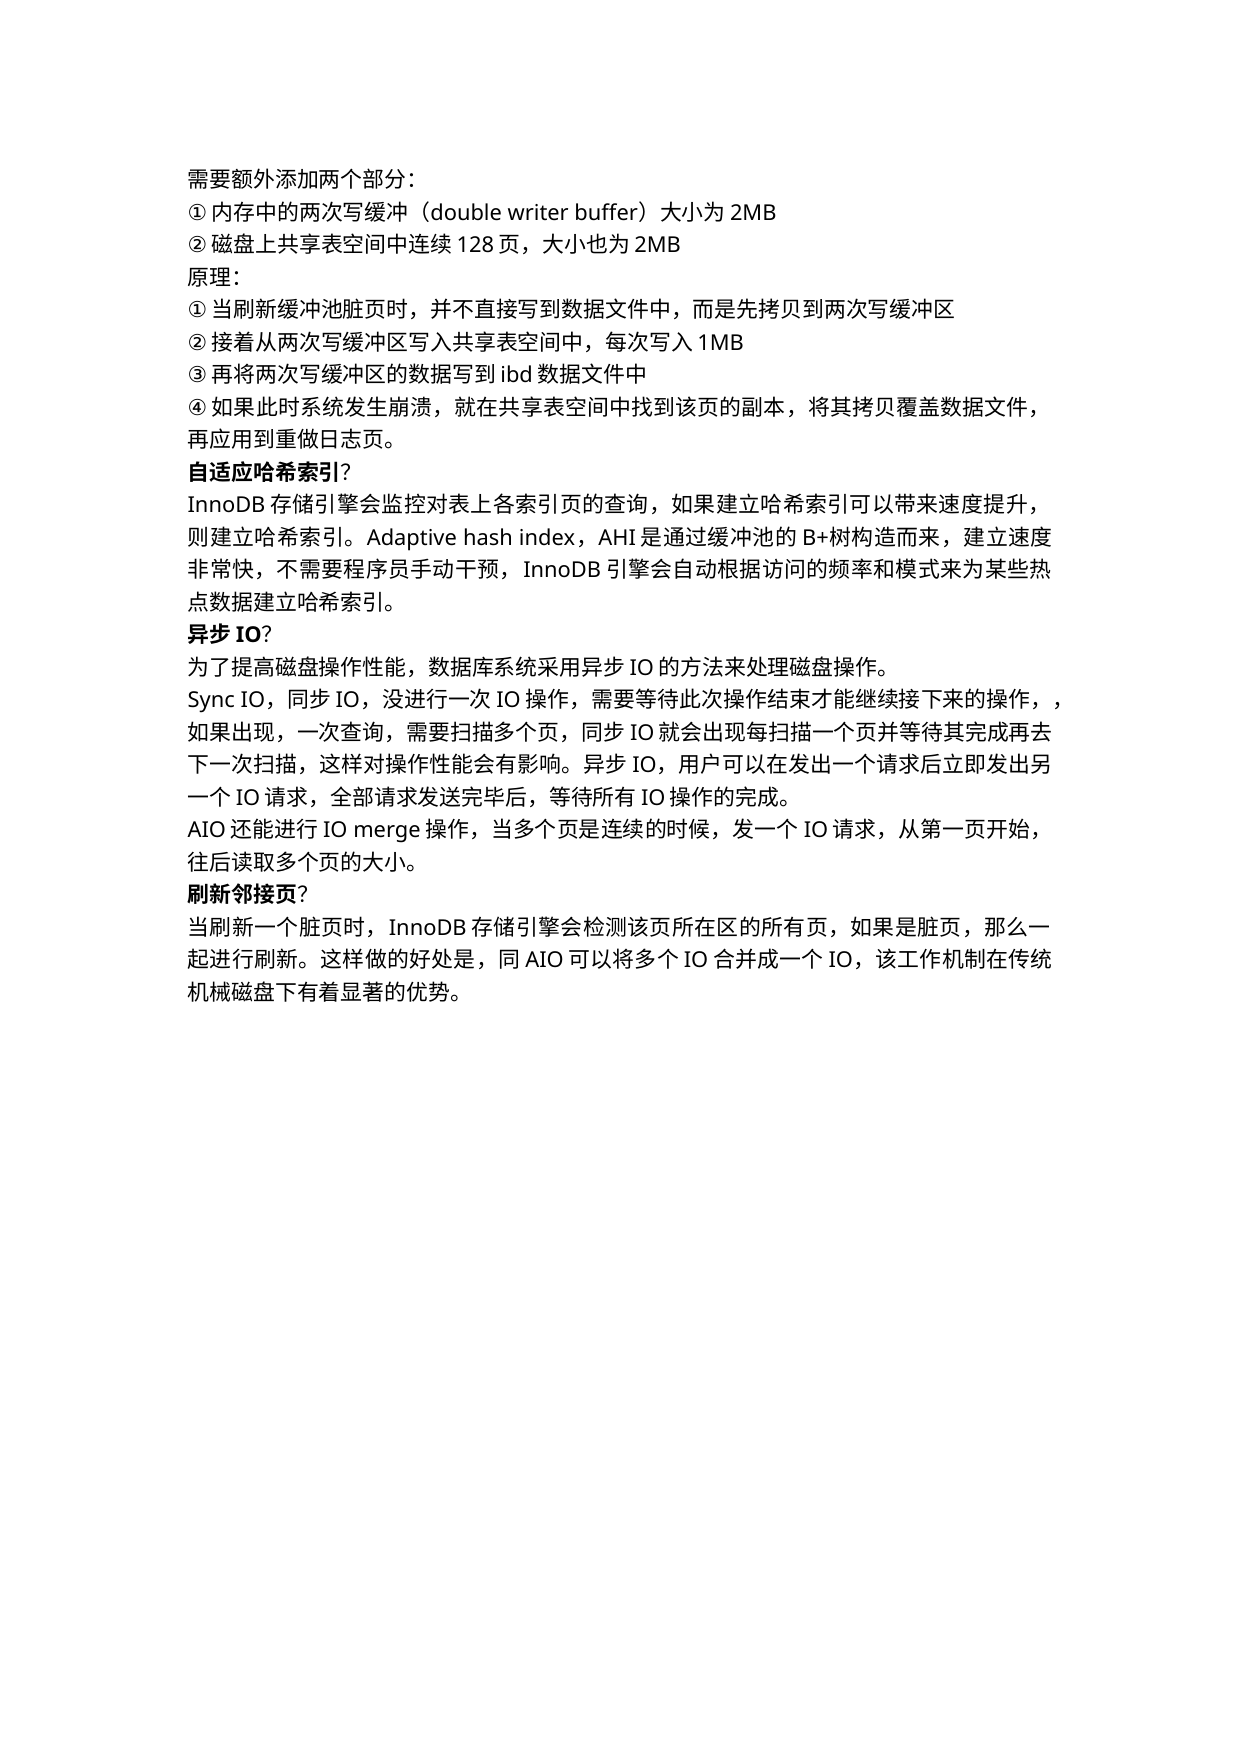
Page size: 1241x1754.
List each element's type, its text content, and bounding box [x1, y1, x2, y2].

text 磁盘上共享表空间中连续128页，大小也为2MB [187, 227, 1053, 259]
text 当刷新缓冲池脏页时，并不直接写到数据文件中，而是先拷贝到两次写缓冲区 [187, 292, 1053, 324]
text 自适应哈希索引？ [187, 454, 1053, 487]
text 异步IO？ [187, 617, 1053, 649]
text AIO还能进行IO merge操作，当多个页是连续的时候，发一个IO请求，从第一页开始，往后读取多个页的大小。 [187, 812, 1053, 877]
text 刷新邻接页？ [187, 877, 1053, 909]
text 原理： [187, 259, 1053, 292]
text 接着从两次写缓冲区写入共享表空间中，每次写入1MB [187, 324, 1053, 357]
text 如果此时系统发生崩溃，就在共享表空间中找到该页的副本，将其拷贝覆盖数据文件，再应用到重做日志页。 [187, 389, 1053, 454]
text 内存中的两次写缓冲（double writer buffer）大小为2MB [187, 194, 1053, 227]
text 需要额外添加两个部分： [187, 162, 1053, 194]
text 为了提高磁盘操作性能，数据库系统采用异步IO的方法来处理磁盘操作。 [187, 649, 1053, 682]
text 当刷新一个脏页时，InnoDB存储引擎会检测该页所在区的所有页，如果是脏页，那么一起进行刷新。这样做的好处是，同AIO可以将多个IO合并成一个IO，该工作机制在传统机械磁盘下有着显著的优势。 [187, 909, 1053, 1007]
text Sync IO，同步IO，没进行一次IO操作，需要等待此次操作结束才能继续接下来的操作，，如果出现，一次查询，需要扫描多个页，同步IO就会出现每扫描一个页并等待其完成再去下一次扫描，这样对操作性能会有影响。异步IO，用户可以在发出一个请求后立即发出另一个IO请求，全部请求发送完毕后，等待所有IO操作的完成。 [187, 682, 1053, 812]
text InnoDB存储引擎会监控对表上各索引页的查询，如果建立哈希索引可以带来速度提升，则建立哈希索引。Adaptive hash index，AHI是通过缓冲池的B+树构造而来，建立速度非常快，不需要程序员手动干预，InnoDB引擎会自动根据访问的频率和模式来为某些热点数据建立哈希索引。 [187, 487, 1053, 617]
text 再将两次写缓冲区的数据写到ibd数据文件中 [187, 357, 1053, 389]
